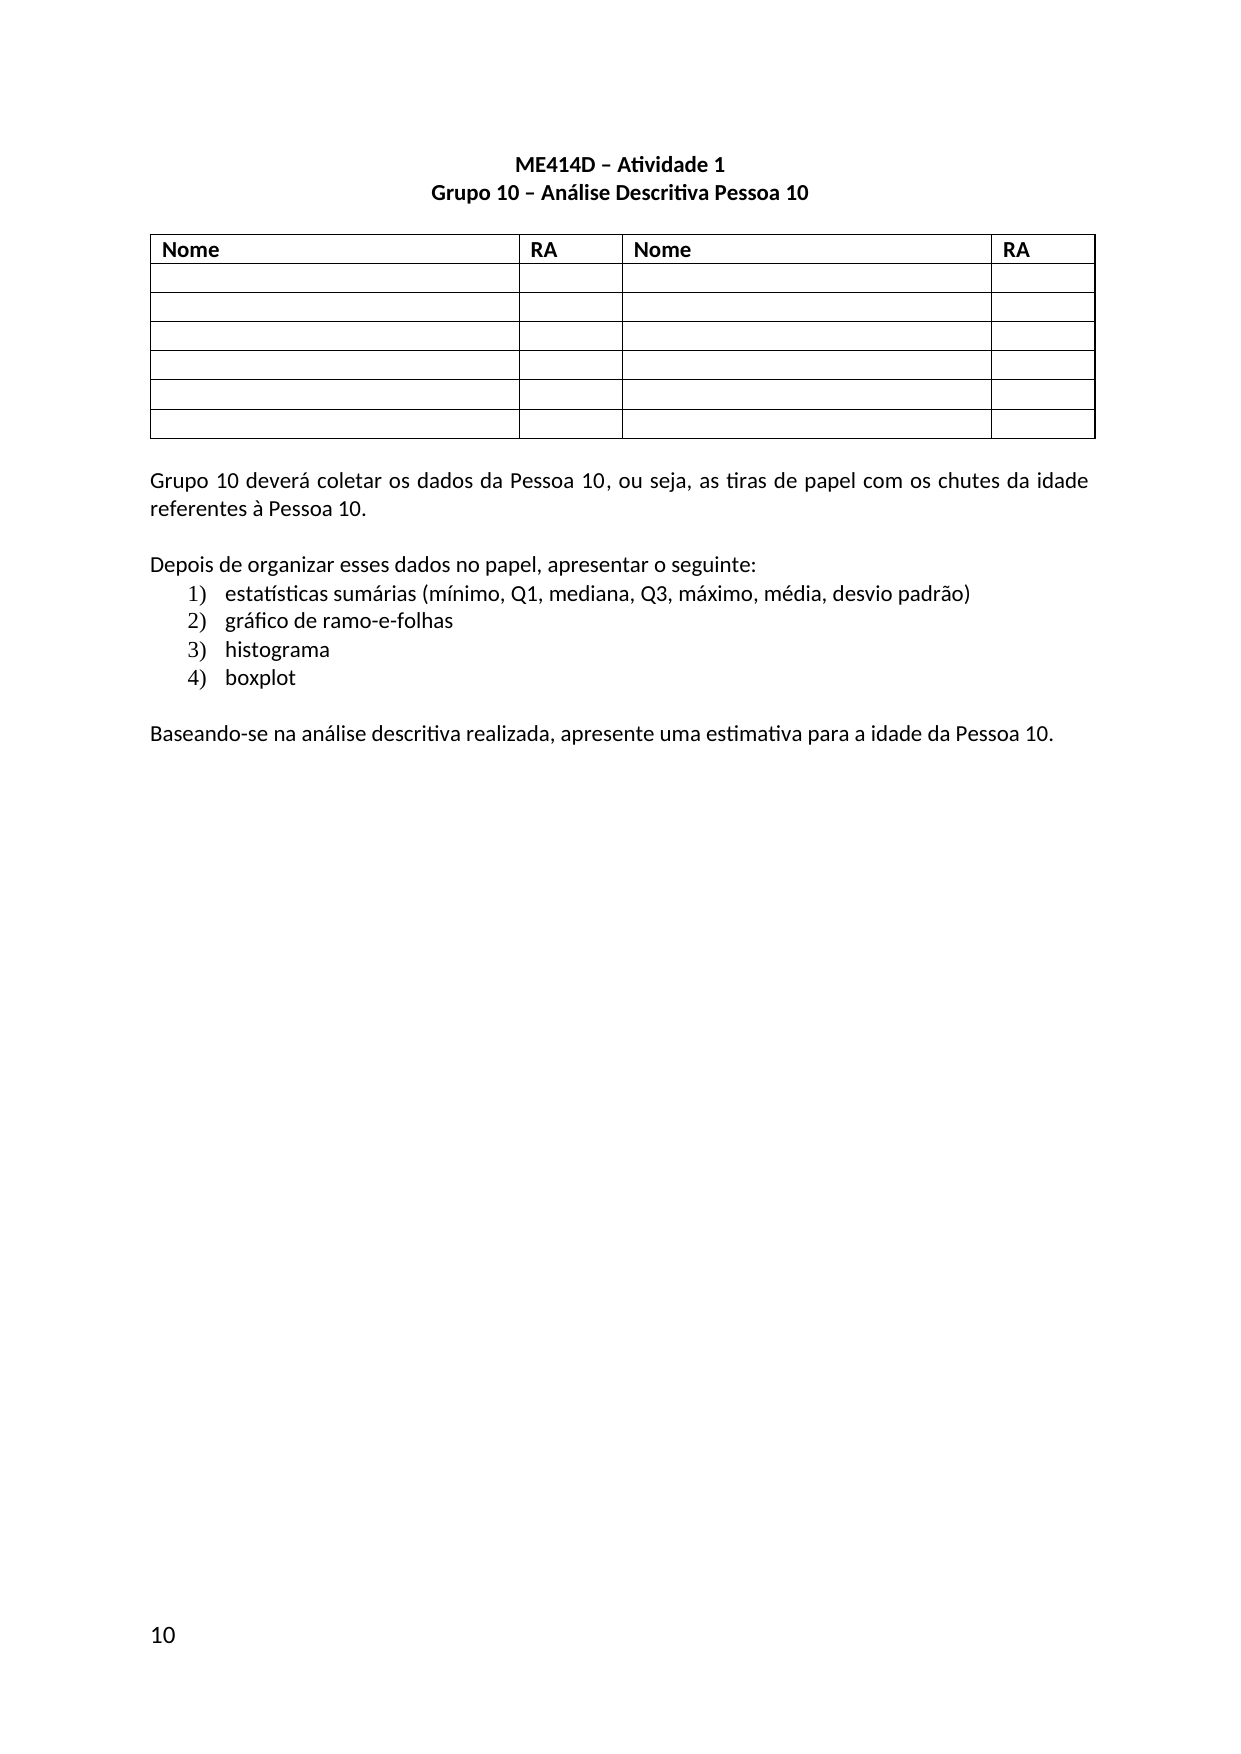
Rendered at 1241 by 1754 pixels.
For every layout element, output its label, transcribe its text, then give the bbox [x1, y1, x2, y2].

table_cell [151, 380, 519, 408]
table_cell [623, 351, 991, 379]
table_cell [520, 380, 622, 408]
text Depois de organizar esses dados no papel, apresentar o seguinte: [150, 551, 1090, 579]
table_cell [623, 322, 991, 350]
table_cell [623, 264, 991, 292]
table_cell [520, 410, 622, 437]
list boxplot [187, 663, 1090, 691]
table_cell [151, 351, 519, 379]
text Grupo 10 deverá coletar os dados da Pessoa 10, ou seja, as tiras de papel com os chutes da idade referentes à Pessoa 10. [150, 467, 1090, 523]
table_cell [992, 322, 1094, 350]
table_cell [992, 410, 1094, 437]
table_header Nome [151, 235, 519, 263]
table_cell [992, 293, 1094, 321]
table_cell [520, 351, 622, 379]
table_cell [151, 264, 519, 292]
table_header RA [520, 235, 622, 263]
list gráfico de ramo-e-folhas [187, 607, 1090, 635]
table_cell [151, 293, 519, 321]
table_cell [992, 351, 1094, 379]
list histograma [187, 635, 1090, 663]
table_cell [992, 264, 1094, 292]
table_cell [520, 322, 622, 350]
table_cell [623, 293, 991, 321]
text Baseando-se na análise descritiva realizada, apresente uma estimativa para a idade da Pessoa 10. [150, 719, 1090, 747]
text Grupo 10 – Análise Descritiva Pessoa 10 [150, 178, 1090, 206]
table_cell [151, 410, 519, 437]
list estatísticas sumárias (mínimo, Q1, mediana, Q3, máximo, média, desvio padrão) [187, 579, 1090, 607]
table_cell [520, 293, 622, 321]
table_header Nome [623, 235, 991, 263]
table_cell [151, 322, 519, 350]
table_cell [623, 380, 991, 408]
table_cell [623, 410, 991, 437]
table_cell [520, 264, 622, 292]
table_header RA [992, 235, 1094, 263]
table_cell [992, 380, 1094, 408]
text ME414D – Atividade 1 [150, 150, 1090, 178]
